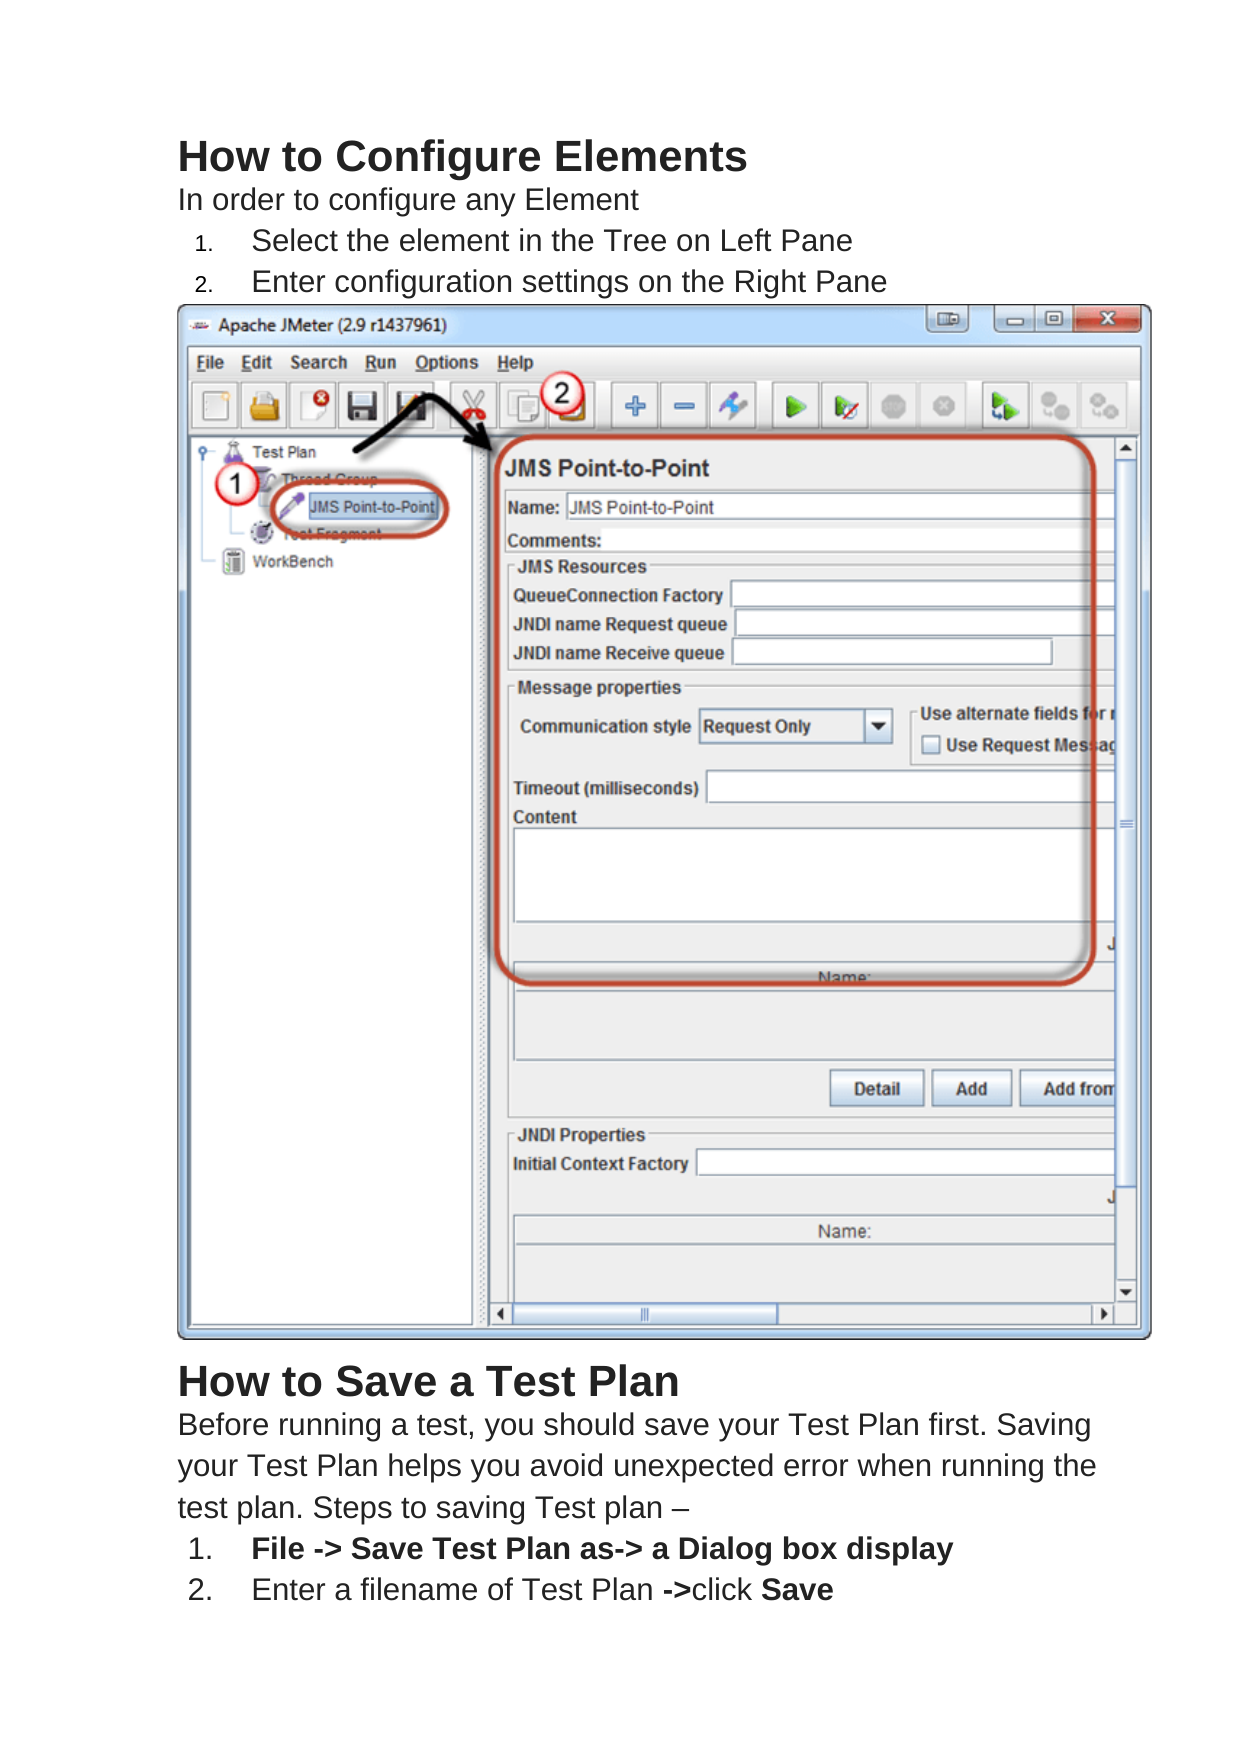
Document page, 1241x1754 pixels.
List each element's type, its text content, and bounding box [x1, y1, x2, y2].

picture [177, 304, 1152, 1340]
list Enter a filename of Test Plan ->click Save [213, 1571, 1152, 1607]
list File -> Save Test Plan as-> a Dialog box display [213, 1530, 1152, 1566]
list Enter configuration settings on the Right Pane [213, 263, 1152, 299]
subtitle How to Save a Test Plan [177, 1344, 1152, 1406]
list Select the element in the Tree on Left Pane [213, 222, 1152, 258]
text Before running a test, you should save your Test Plan first. Saving your Test Plan helps you avoid unexpected error when running the test plan. Steps to saving Test plan – [177, 1406, 1152, 1524]
text In order to configure any Element [177, 181, 1152, 217]
subtitle How to Configure Elements [177, 118, 1152, 181]
